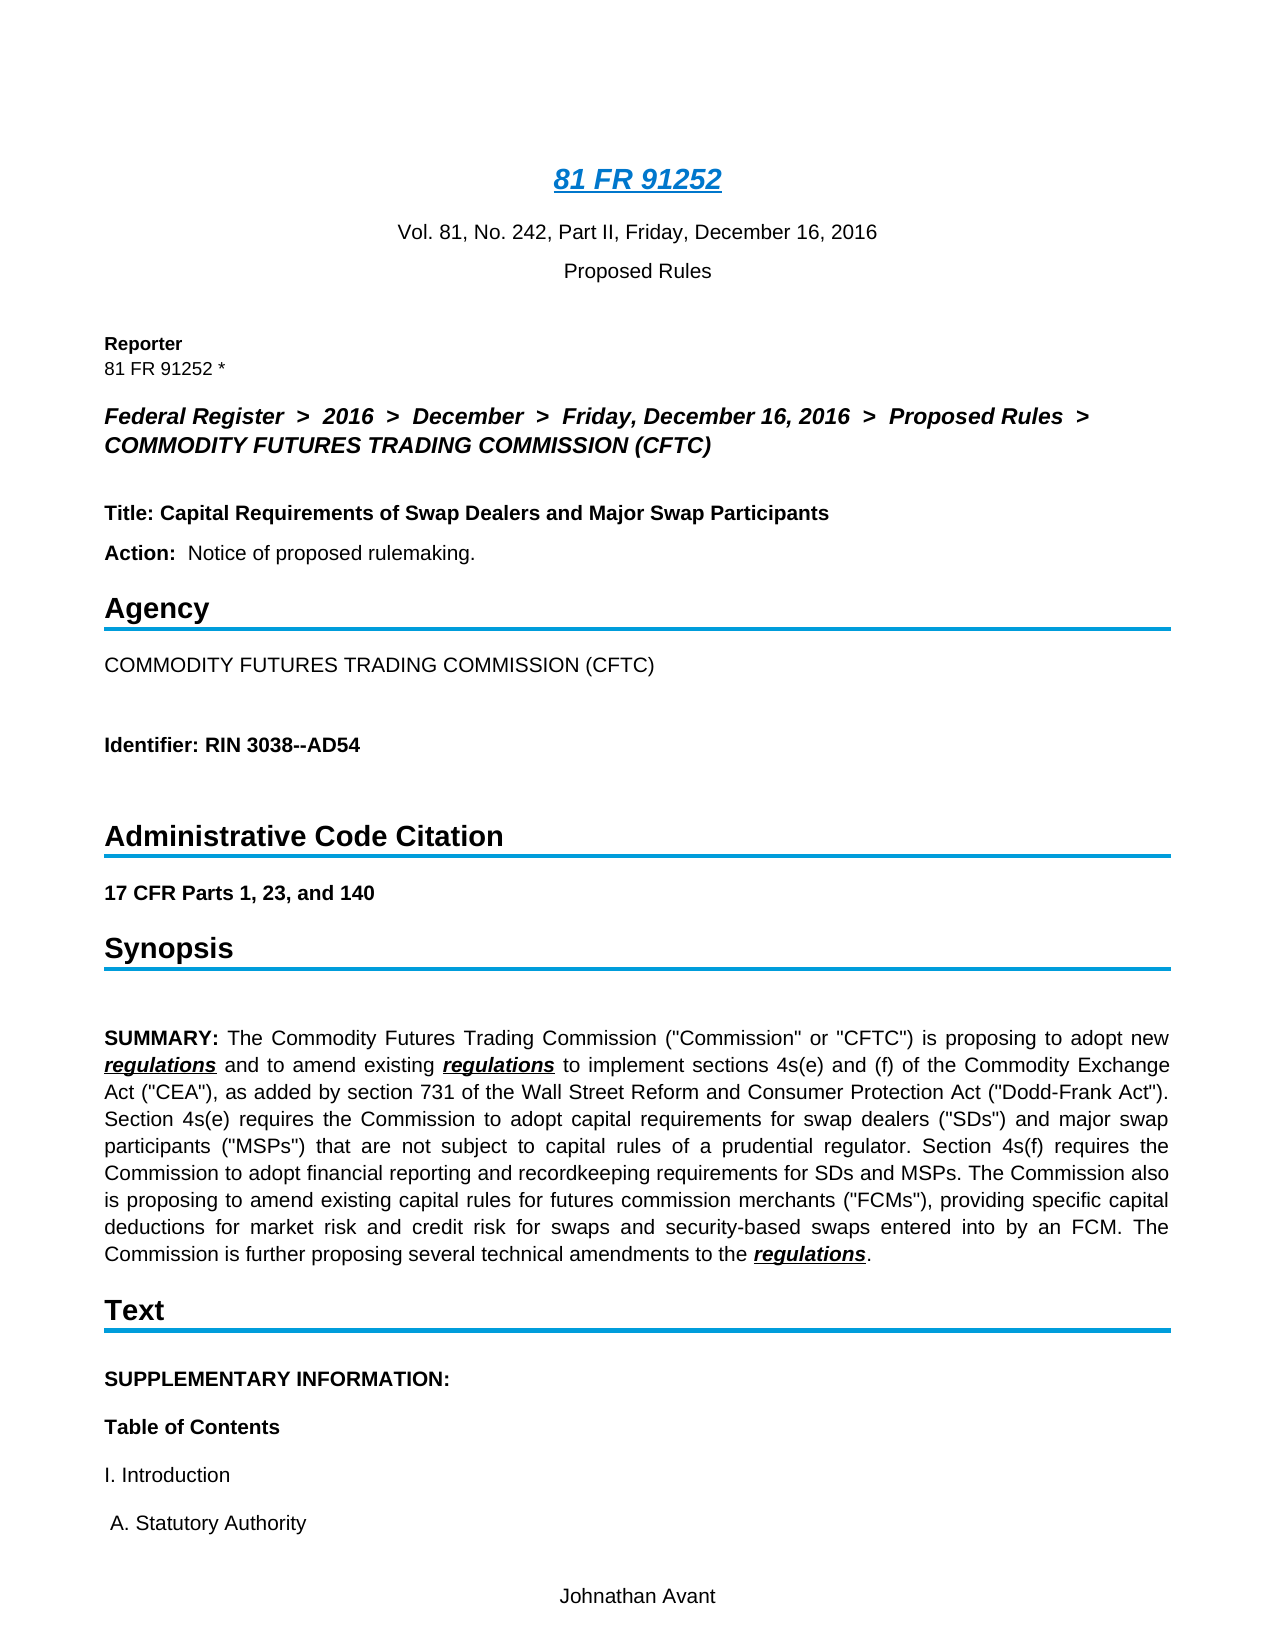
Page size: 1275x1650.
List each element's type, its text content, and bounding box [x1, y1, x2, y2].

text Vol. 81, No. 242, Part II, Friday, December 16, 2016 [104, 217, 1171, 244]
text A. Statutory Authority [104, 1508, 1171, 1535]
text Reporter [104, 329, 1171, 354]
text Title: Capital Requirements of Swap Dealers and Major Swap Participants [104, 471, 1171, 525]
text Action: Notice of proposed rulemaking. [104, 537, 1171, 564]
text Synopsis [104, 929, 1171, 965]
text Proposed Rules [104, 256, 1171, 283]
text 81 FR 91252 * [104, 354, 1171, 379]
text 17 CFR Parts 1, 23, and 140 [104, 877, 1171, 904]
text Agency [104, 589, 1171, 625]
text COMMODITY FUTURES TRADING COMMISSION (CFTC) [104, 650, 1171, 677]
text SUMMARY: The Commodity Futures Trading Commission ("Commission" or "CFTC") is proposing to adopt new regulations and to amend existing regulations to implement sections 4s(e) and (f) of the Commodity Exchange Act ("CEA"), as added by section 731 of the Wall Street Reform and Consumer Protection Act ("Dodd-Frank Act"). Section 4s(e) requires the Commission to adopt capital requirements for swap dealers ("SDs") and major swap participants ("MSPs") that are not subject to capital rules of a prudential regulator. Section 4s(f) requires the Commission to adopt financial reporting and recordkeeping requirements for SDs and MSPs. The Commission also is proposing to amend existing capital rules for futures commission merchants ("FCMs"), providing specific capital deductions for market risk and credit risk for swaps and security-based swaps entered into by an FCM. The Commission is further proposing several technical amendments to the regulations. [104, 1022, 1171, 1266]
text Federal Register > 2016 > December > Friday, December 16, 2016 > Proposed Rules > COMMODITY FUTURES TRADING COMMISSION (CFTC) [104, 400, 1171, 458]
text Administrative Code Citation [104, 781, 1171, 852]
text I. Introduction [104, 1460, 1171, 1487]
text SUPPLEMENTARY INFORMATION: [104, 1364, 1171, 1391]
text Text [104, 1291, 1171, 1326]
text Identifier: RIN 3038--AD54 [104, 702, 1171, 756]
subtitle 81 FR 91252 [104, 160, 1171, 196]
text Table of Contents [104, 1412, 1171, 1439]
